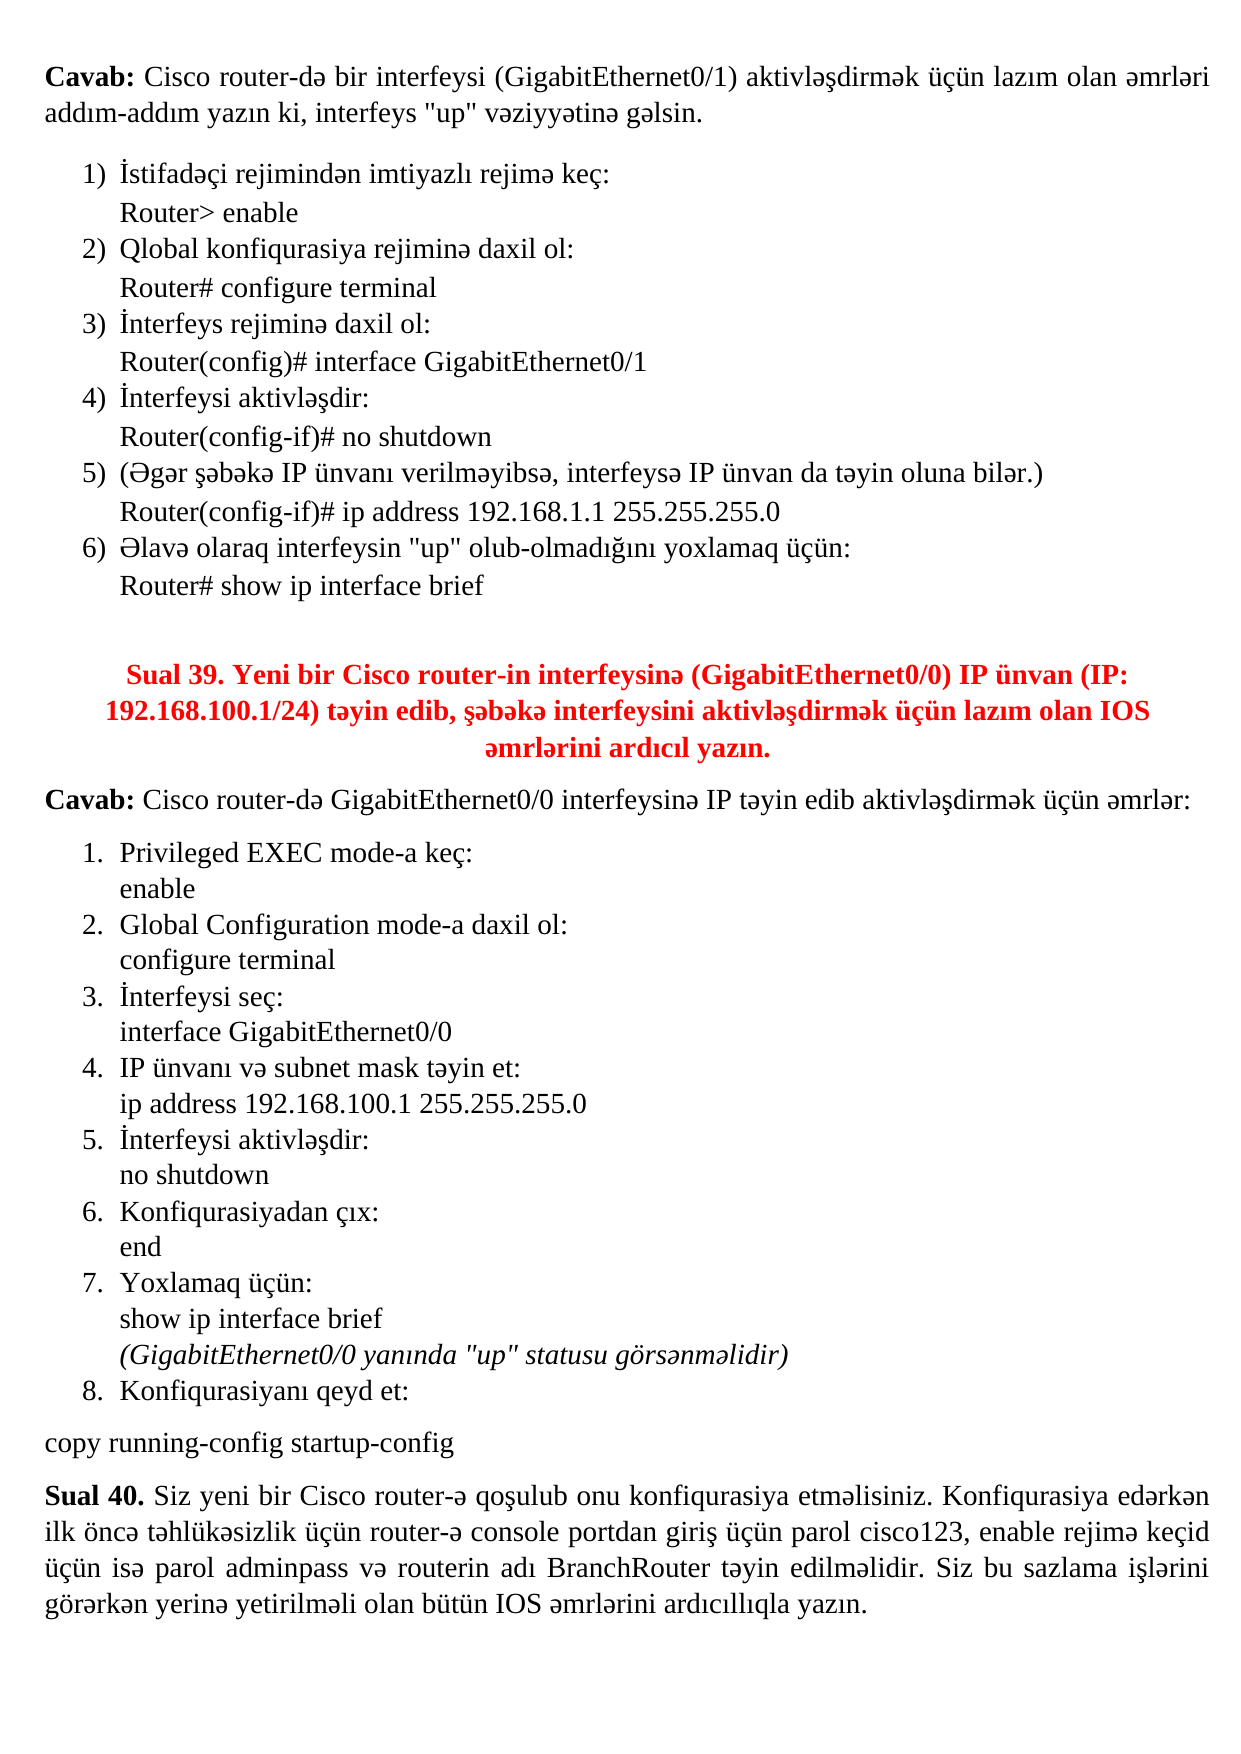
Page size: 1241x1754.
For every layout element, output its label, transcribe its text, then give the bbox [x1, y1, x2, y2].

list (Əgər şəbəkə IP ünvanı verilməyibsə, interfeysə IP ünvan da təyin oluna bilər.) [82, 455, 1211, 489]
list Konfiqurasiyanı qeyd et: [82, 1373, 1211, 1407]
list Router(config-if)# no shutdown [119, 419, 1211, 453]
list configure terminal [119, 942, 1211, 976]
text Sual 39. Yeni bir Cisco router-in interfeysinə (GigabitEthernet0/0) IP ünvan (IP: 192.168.100.1/24) təyin edib, şəbəkə interfeysini aktivləşdirmək üçün lazım olan IOS əmrlərini ardıcıl yazın. [44, 657, 1211, 763]
list Yoxlamaq üçün: [82, 1265, 1211, 1299]
list Qlobal konfiqurasiya rejiminə daxil ol: [82, 231, 1211, 265]
list ip address 192.168.100.1 255.255.255.0 [119, 1086, 1211, 1119]
list Router(config)# interface GigabitEthernet0/1 [119, 344, 1211, 378]
list show ip interface brief [119, 1301, 1211, 1334]
list Router# configure terminal [119, 270, 1211, 303]
list İstifadəçi rejimindən imtiyazlı rejimə keç: [82, 156, 1211, 190]
list İnterfeysi seç: [82, 979, 1211, 1012]
list end [119, 1229, 1211, 1263]
text Cavab: Cisco router-də bir interfeysi (GigabitEthernet0/1) aktivləşdirmək üçün lazım olan əmrləri addım-addım yazın ki, interfeys "up" vəziyyətinə gəlsin. [44, 59, 1211, 129]
list Konfiqurasiyadan çıx: [82, 1194, 1211, 1227]
list Router# show ip interface brief [119, 568, 1211, 602]
list İnterfeysi aktivləşdir: [82, 1122, 1211, 1156]
list Əlavə olaraq interfeysin "up" olub-olmadığını yoxlamaq üçün: [82, 530, 1211, 563]
list Privileged EXEC mode-a keç: [82, 835, 1211, 869]
list (GigabitEthernet0/0 yanında "up" statusu görsənməlidir) [119, 1337, 1211, 1371]
list Global Configuration mode-a daxil ol: [82, 907, 1211, 941]
list İnterfeysi aktivləşdir: [82, 381, 1211, 414]
list IP ünvanı və subnet mask təyin et: [82, 1050, 1211, 1084]
list no shutdown [119, 1157, 1211, 1191]
list interface GigabitEthernet0/0 [119, 1014, 1211, 1048]
list Router> enable [119, 195, 1211, 228]
text copy running-config startup-config [44, 1425, 1211, 1459]
text Cavab: Cisco router-də GigabitEthernet0/0 interfeysinə IP təyin edib aktivləşdirmək üçün əmrlər: [44, 782, 1211, 816]
text Sual 40. Siz yeni bir Cisco router-ə qoşulub onu konfiqurasiya etməlisiniz. Konfiqurasiya edərkən ilk öncə təhlükəsizlik üçün router-ə console portdan giriş üçün parol cisco123, enable rejimə keçid üçün isə parol adminpass və routerin adı BranchRouter təyin edilməlidir. Siz bu sazlama işlərini görərkən yerinə yetirilməli olan bütün IOS əmrlərini ardıcıllıqla yazın. [44, 1478, 1211, 1620]
list enable [119, 871, 1211, 904]
list Router(config-if)# ip address 192.168.1.1 255.255.255.0 [119, 494, 1211, 527]
list İnterfeys rejiminə daxil ol: [82, 306, 1211, 339]
